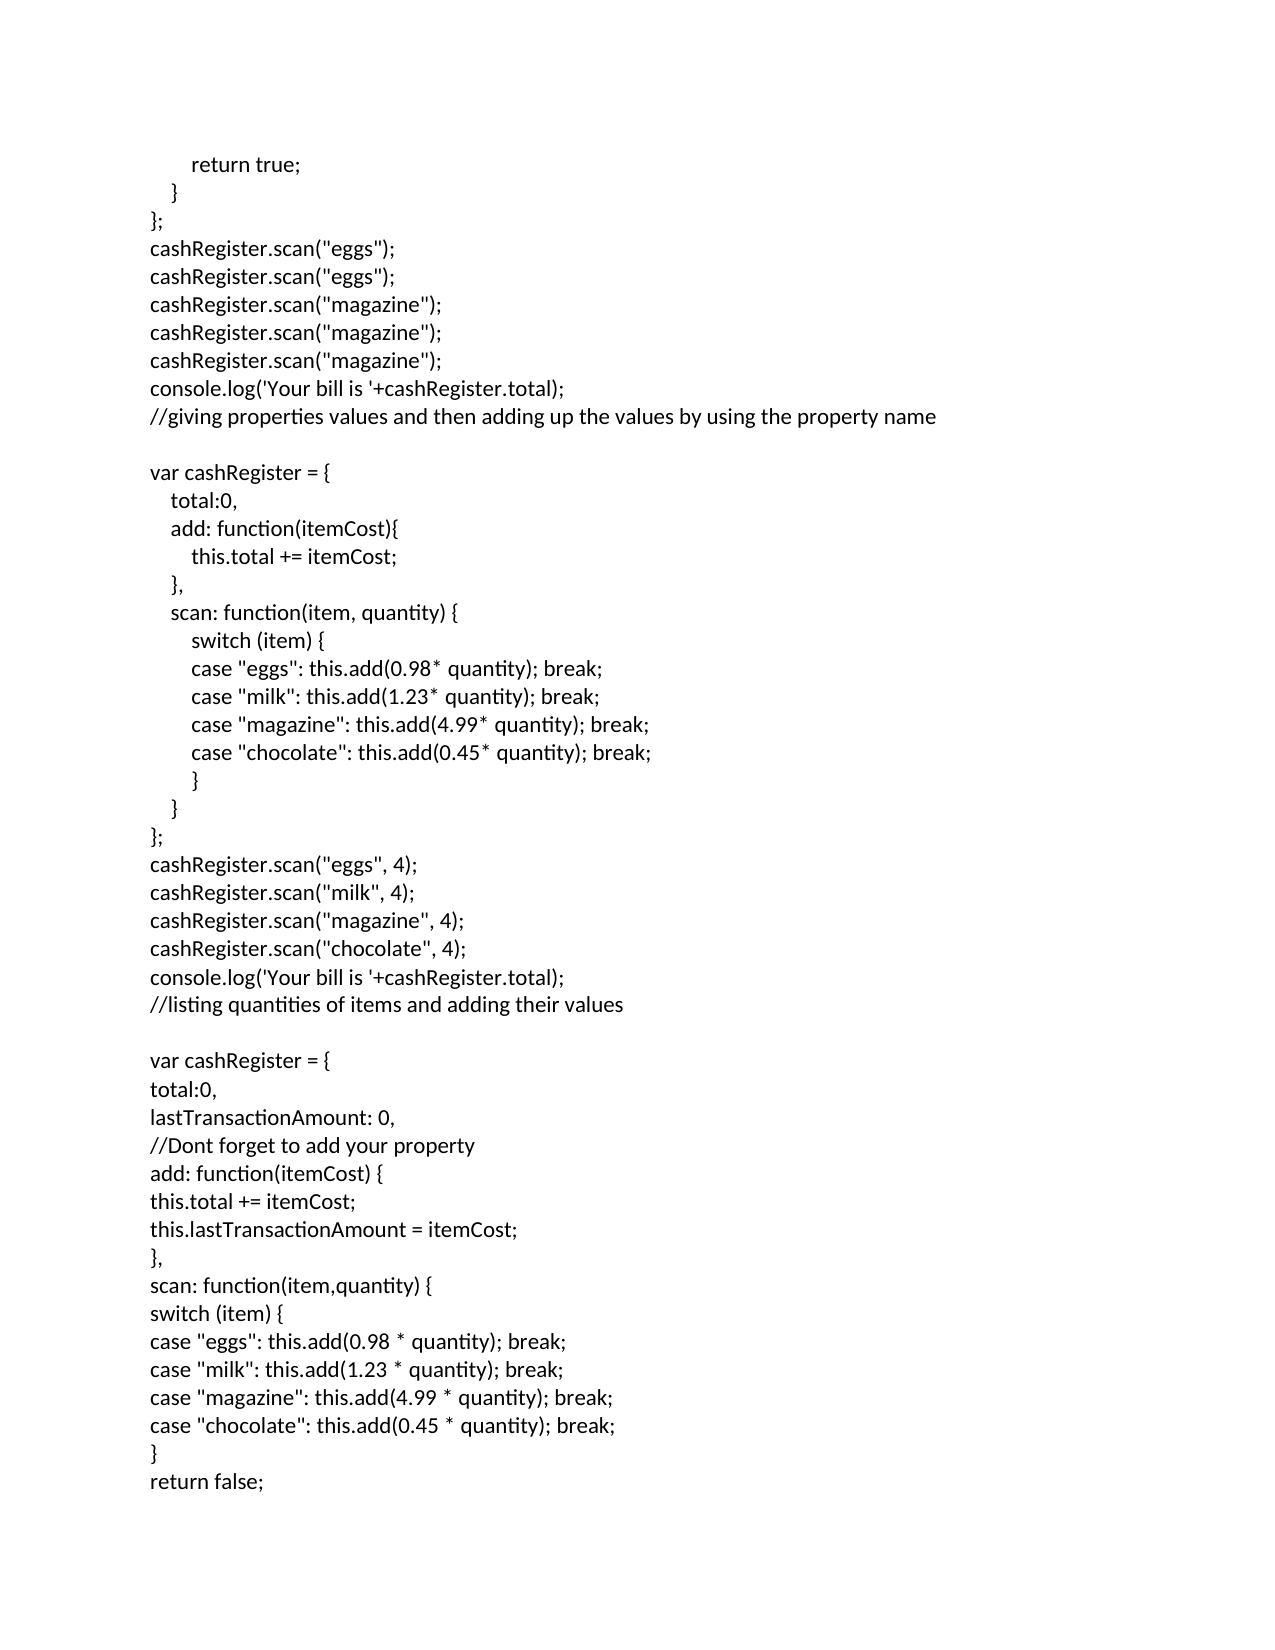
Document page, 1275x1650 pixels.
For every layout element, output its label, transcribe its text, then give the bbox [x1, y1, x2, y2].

text console.log('Your bill is '+cashRegister.total); [150, 374, 1125, 402]
text cashRegister.scan("milk", 4); [150, 878, 1125, 907]
text case "eggs": this.add(0.98* quantity); break; [150, 654, 1125, 682]
text var cashRegister = { [150, 1047, 1125, 1075]
text case "chocolate": this.add(0.45 * quantity); break; [150, 1411, 1125, 1439]
text case "magazine": this.add(4.99 * quantity); break; [150, 1383, 1125, 1411]
text console.log('Your bill is '+cashRegister.total); [150, 963, 1125, 991]
text cashRegister.scan("magazine"); [150, 346, 1125, 374]
text cashRegister.scan("magazine"); [150, 290, 1125, 318]
text scan: function(item,quantity) { [150, 1271, 1125, 1299]
text scan: function(item, quantity) { [150, 598, 1125, 626]
text cashRegister.scan("eggs"); [150, 234, 1125, 262]
text } [150, 178, 1125, 206]
text total:0, [150, 1075, 1125, 1103]
text return true; [150, 150, 1125, 178]
text }, [150, 570, 1125, 598]
text var cashRegister = { [150, 458, 1125, 486]
text cashRegister.scan("magazine", 4); [150, 907, 1125, 934]
text total:0, [150, 486, 1125, 514]
text }, [150, 1243, 1125, 1271]
text case "milk": this.add(1.23 * quantity); break; [150, 1355, 1125, 1383]
text case "magazine": this.add(4.99* quantity); break; [150, 710, 1125, 738]
text this.lastTransactionAmount = itemCost; [150, 1215, 1125, 1243]
text lastTransactionAmount: 0, [150, 1103, 1125, 1131]
text cashRegister.scan("chocolate", 4); [150, 934, 1125, 963]
text return false; [150, 1467, 1125, 1495]
text } [150, 1439, 1125, 1467]
text cashRegister.scan("eggs"); [150, 262, 1125, 290]
text this.total += itemCost; [150, 542, 1125, 570]
text add: function(itemCost) { [150, 1159, 1125, 1187]
text case "chocolate": this.add(0.45* quantity); break; [150, 738, 1125, 766]
text //listing quantities of items and adding their values [150, 991, 1125, 1019]
text switch (item) { [150, 1299, 1125, 1327]
text } [150, 794, 1125, 822]
text cashRegister.scan("eggs", 4); [150, 851, 1125, 878]
text }; [150, 822, 1125, 851]
text case "eggs": this.add(0.98 * quantity); break; [150, 1327, 1125, 1355]
text this.total += itemCost; [150, 1187, 1125, 1215]
text }; [150, 206, 1125, 234]
text //giving properties values and then adding up the values by using the property name [150, 402, 1125, 430]
text } [150, 766, 1125, 794]
text add: function(itemCost){ [150, 514, 1125, 542]
text cashRegister.scan("magazine"); [150, 318, 1125, 346]
text switch (item) { [150, 626, 1125, 654]
text case "milk": this.add(1.23* quantity); break; [150, 682, 1125, 710]
text //Dont forget to add your property [150, 1131, 1125, 1159]
